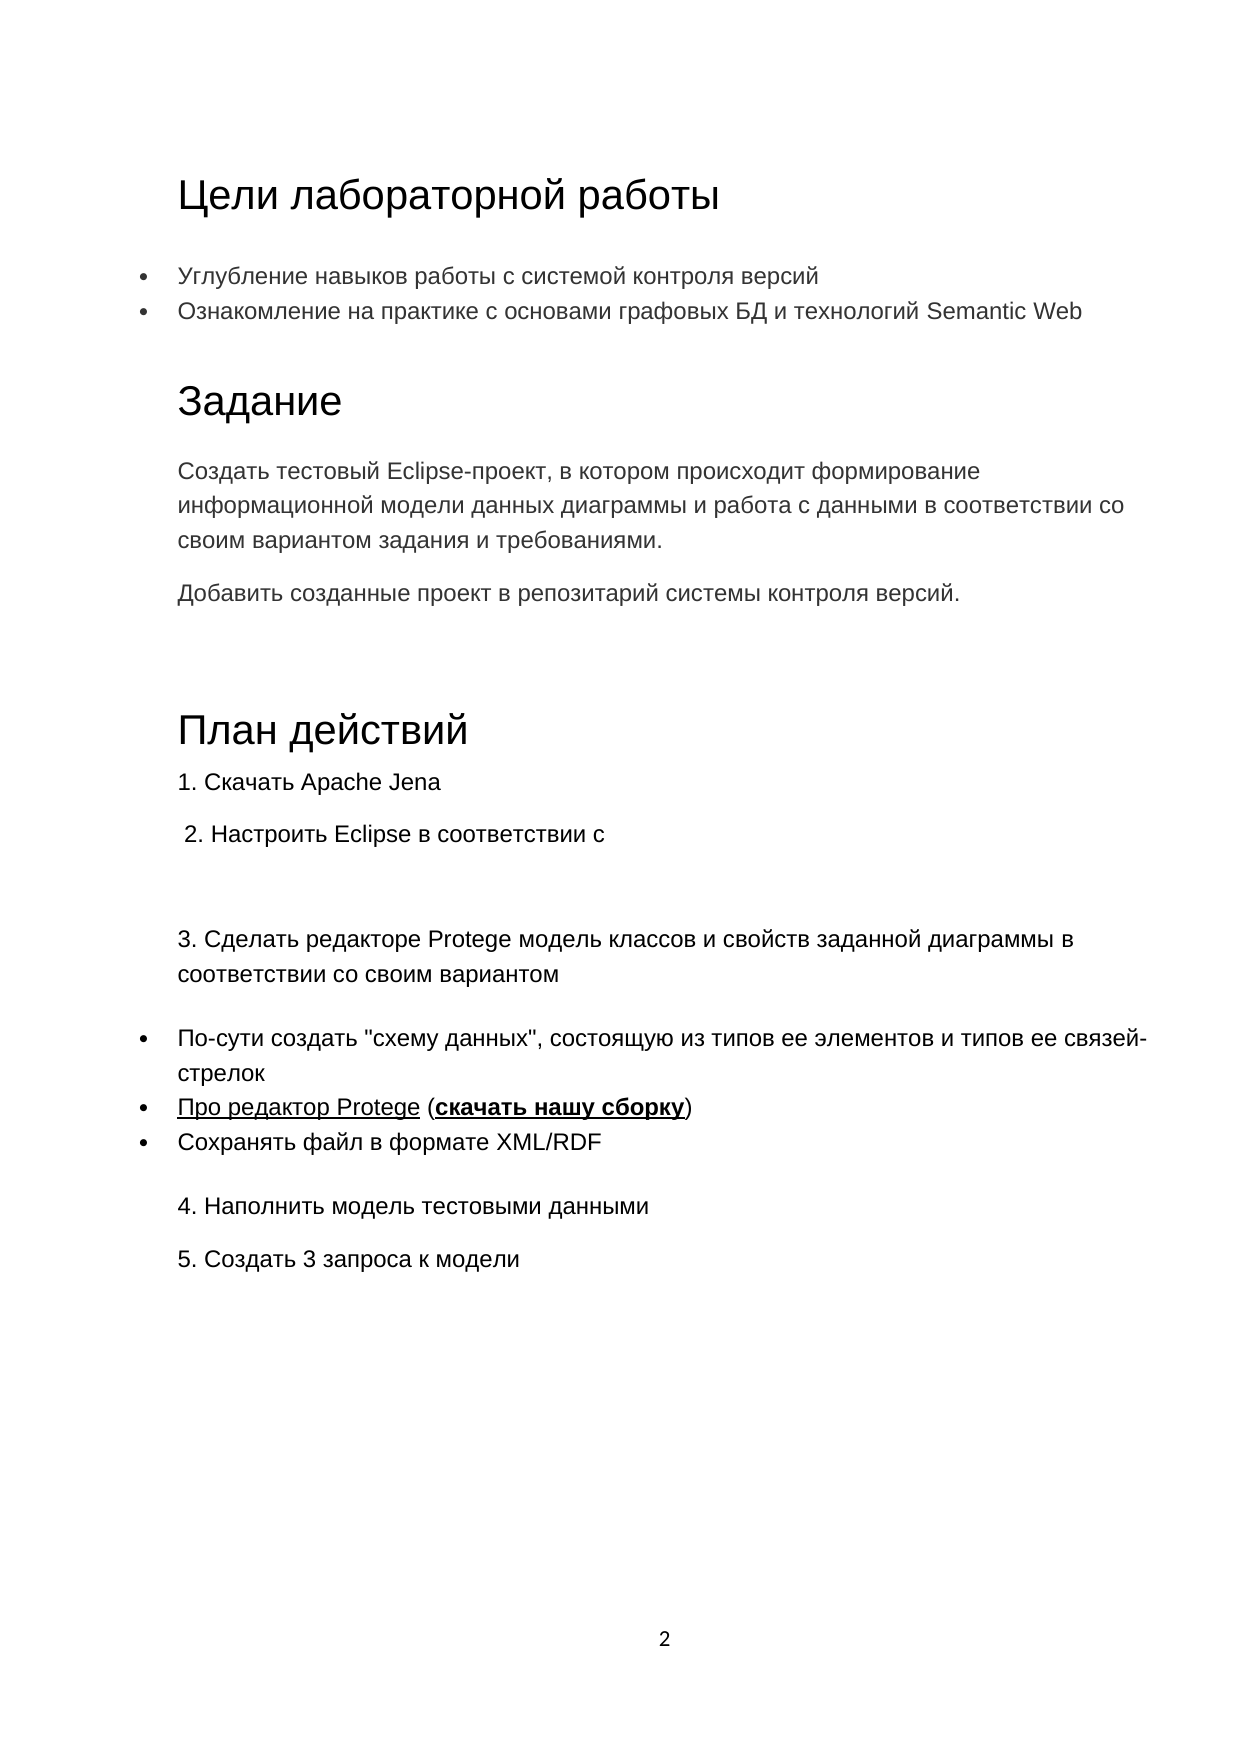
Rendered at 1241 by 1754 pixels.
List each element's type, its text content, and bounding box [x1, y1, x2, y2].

list Про редактор Protege (скачать нашу сборку) [140, 1086, 1152, 1121]
text 2. Настроить Eclipse в соответствии с [177, 813, 1152, 848]
text 3. Сделать редакторе Protege модель классов и свойств заданной диаграммы в соответствии со своим вариантом [177, 917, 1152, 987]
list Углубление навыков работы с системой контроля версий [140, 255, 1152, 289]
list Ознакомление на практике с основами графовых БД и технологий Semantic Web [140, 289, 1152, 324]
text 4. Наполнить модель тестовыми данными [177, 1185, 1152, 1220]
text 1. Скачать Apache Jena [177, 760, 1152, 795]
text Создать тестовый Eclipse-проект, в котором происходит формирование информационной модели данных диаграммы и работа с данными в соответствии со своим вариантом задания и требованиями. [177, 449, 1152, 554]
text Добавить созданные проект в репозитарий системы контроля версий. [177, 571, 1152, 606]
text 5. Создать 3 запроса к модели [177, 1237, 1152, 1272]
list Сохранять файл в формате XML/RDF [140, 1121, 1152, 1156]
subtitle План действий [177, 705, 1152, 753]
subtitle Задание [177, 377, 1152, 425]
subtitle Цели лабораторной работы [177, 170, 1152, 218]
list По-сути создать "схему данных", состоящую из типов ее элементов и типов ее связей-стрелок [140, 1016, 1152, 1086]
